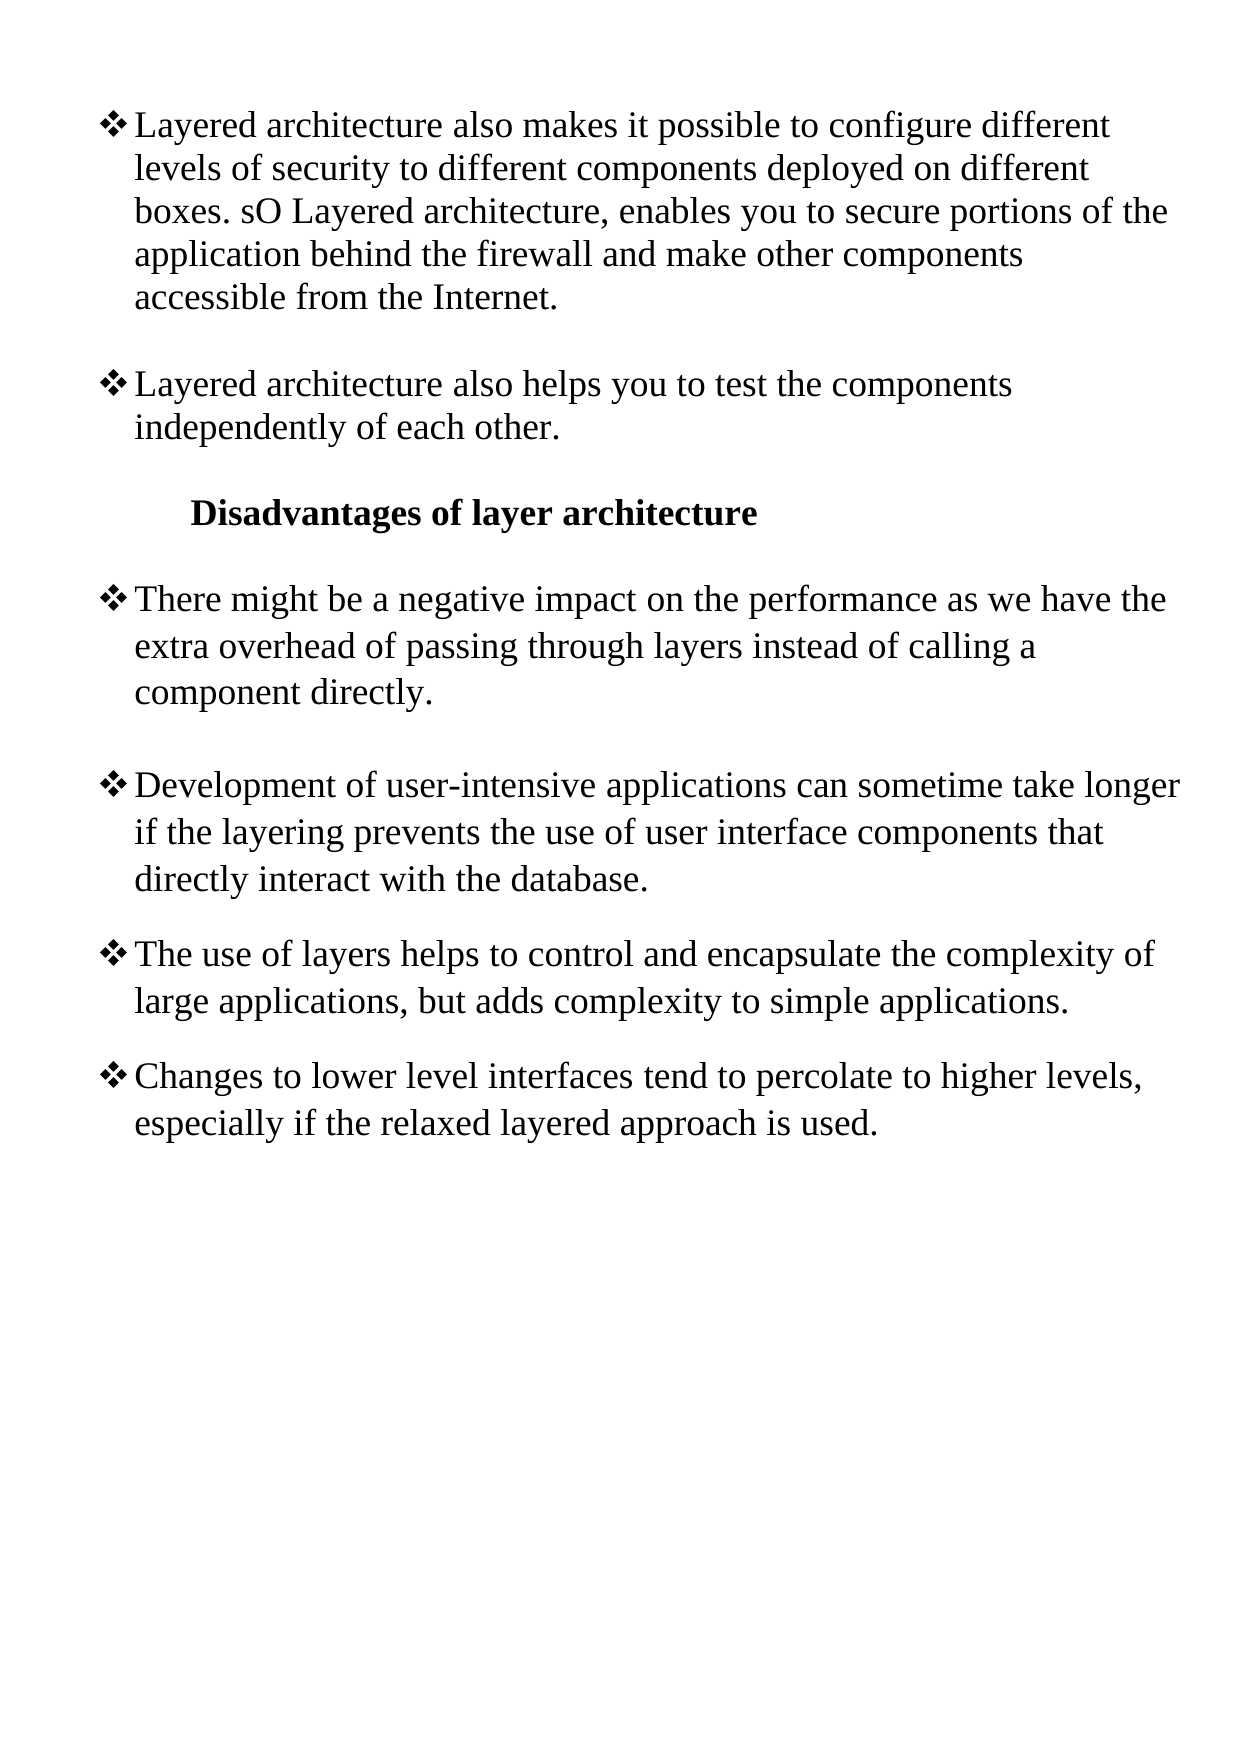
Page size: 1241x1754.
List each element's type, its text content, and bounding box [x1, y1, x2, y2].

list Changes to lower level interfaces tend to percolate to higher levels, especially if the relaxed layered approach is used. [97, 1053, 1181, 1143]
list The use of layers helps to control and encapsulate the complexity of large applications, but adds complexity to simple applications. [97, 931, 1181, 1051]
list Development of user-intensive applications can sometime take longer if the layering prevents the use of user interface components that directly interact with the database. [97, 763, 1181, 929]
list Layered architecture also makes it possible to configure different levels of security to different components deployed on different boxes. sO Layered architecture, enables you to secure portions of the application behind the firewall and make other components accessible from the Internet. [97, 102, 1181, 318]
list Layered architecture also helps you to test the components independently of each other. [97, 361, 1181, 447]
list There might be a negative impact on the performance as we have the extra overhead of passing through layers instead of calling a component directly. [97, 577, 1181, 713]
list Disadvantages of layer architecture [134, 490, 1181, 533]
